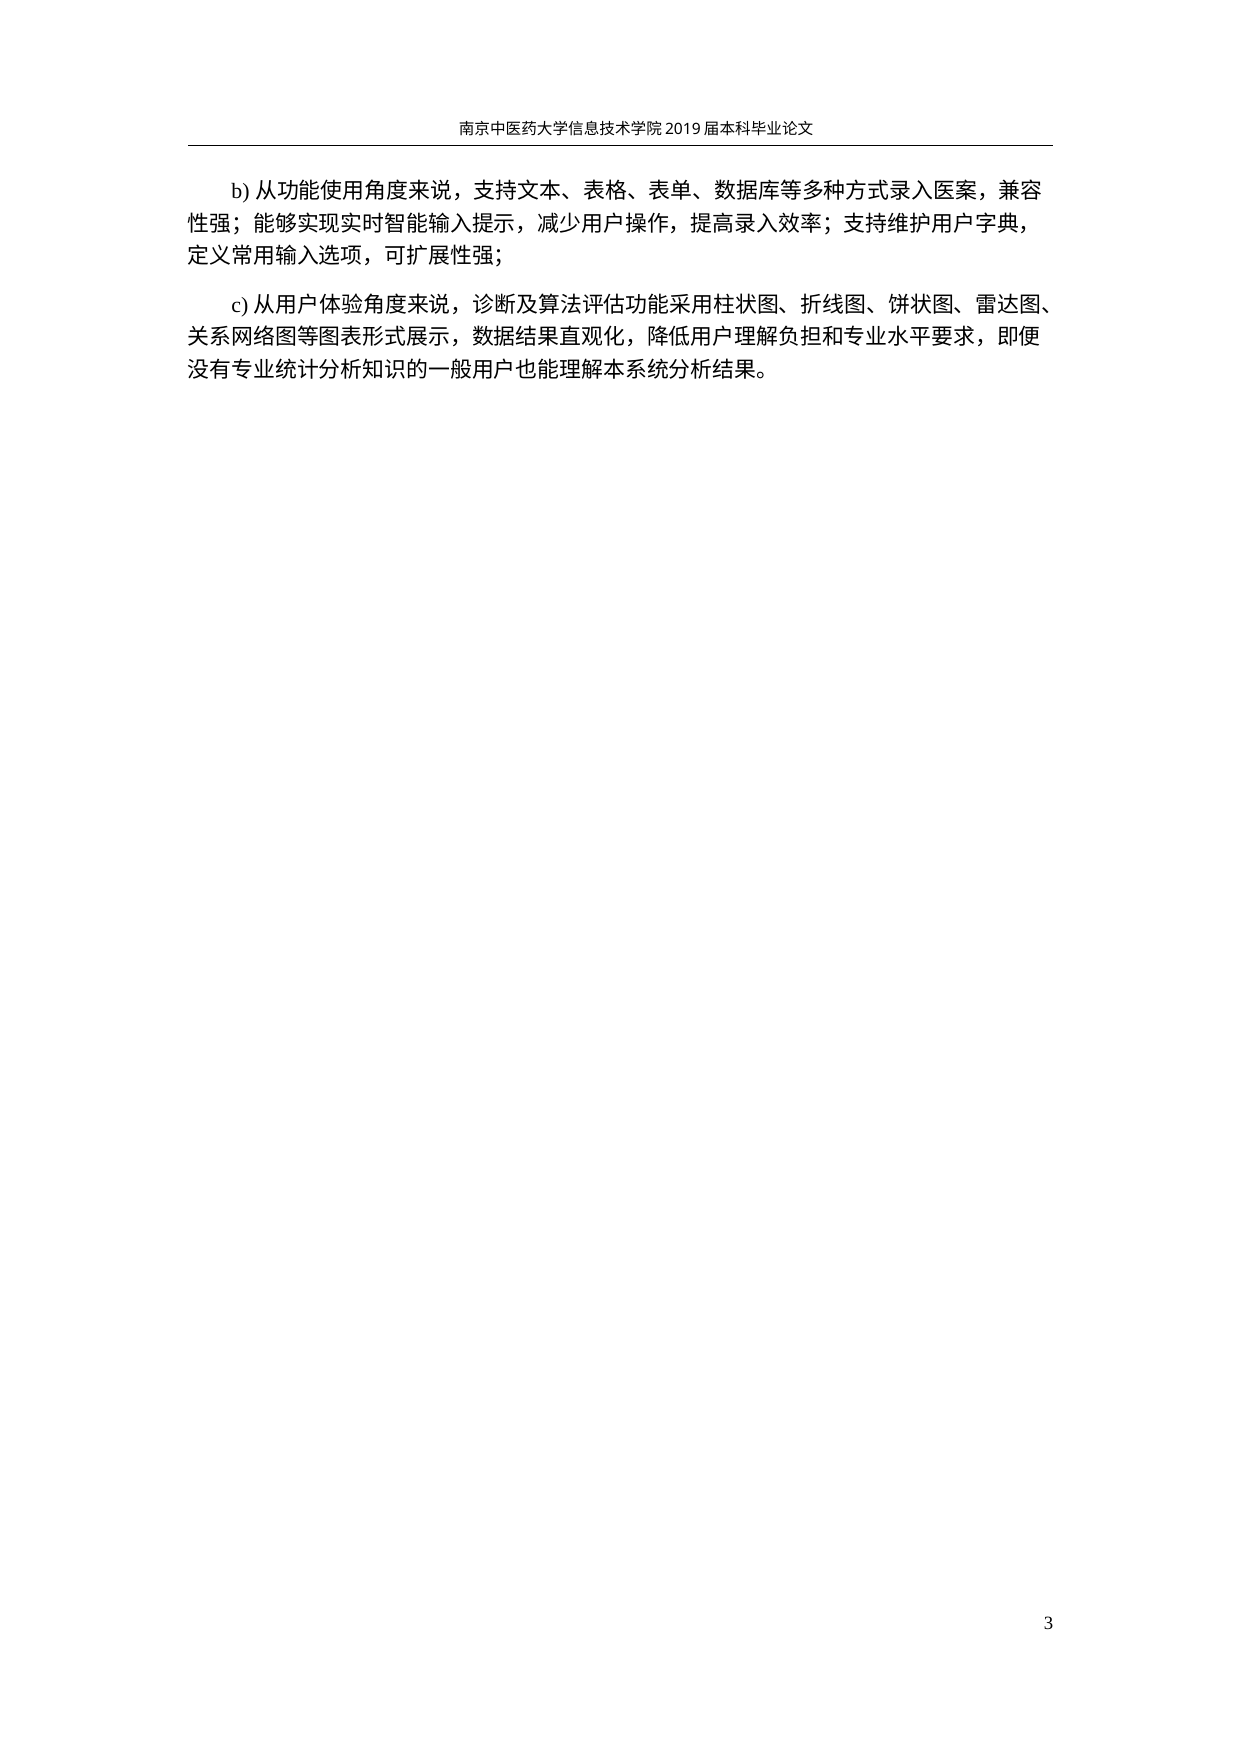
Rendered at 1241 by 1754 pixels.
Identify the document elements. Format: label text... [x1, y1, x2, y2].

text c) 从用户体验角度来说，诊断及算法评估功能采用柱状图、折线图、饼状图、雷达图、关系网络图等图表形式展示，数据结果直观化，降低用户理解负担和专业水平要求，即便没有专业统计分析知识的一般用户也能理解本系统分析结果。 [187, 286, 1053, 384]
text b) 从功能使用角度来说，支持文本、表格、表单、数据库等多种方式录入医案，兼容性强；能够实现实时智能输入提示，减少用户操作，提高录入效率；支持维护用户字典，定义常用输入选项，可扩展性强； [187, 173, 1053, 270]
